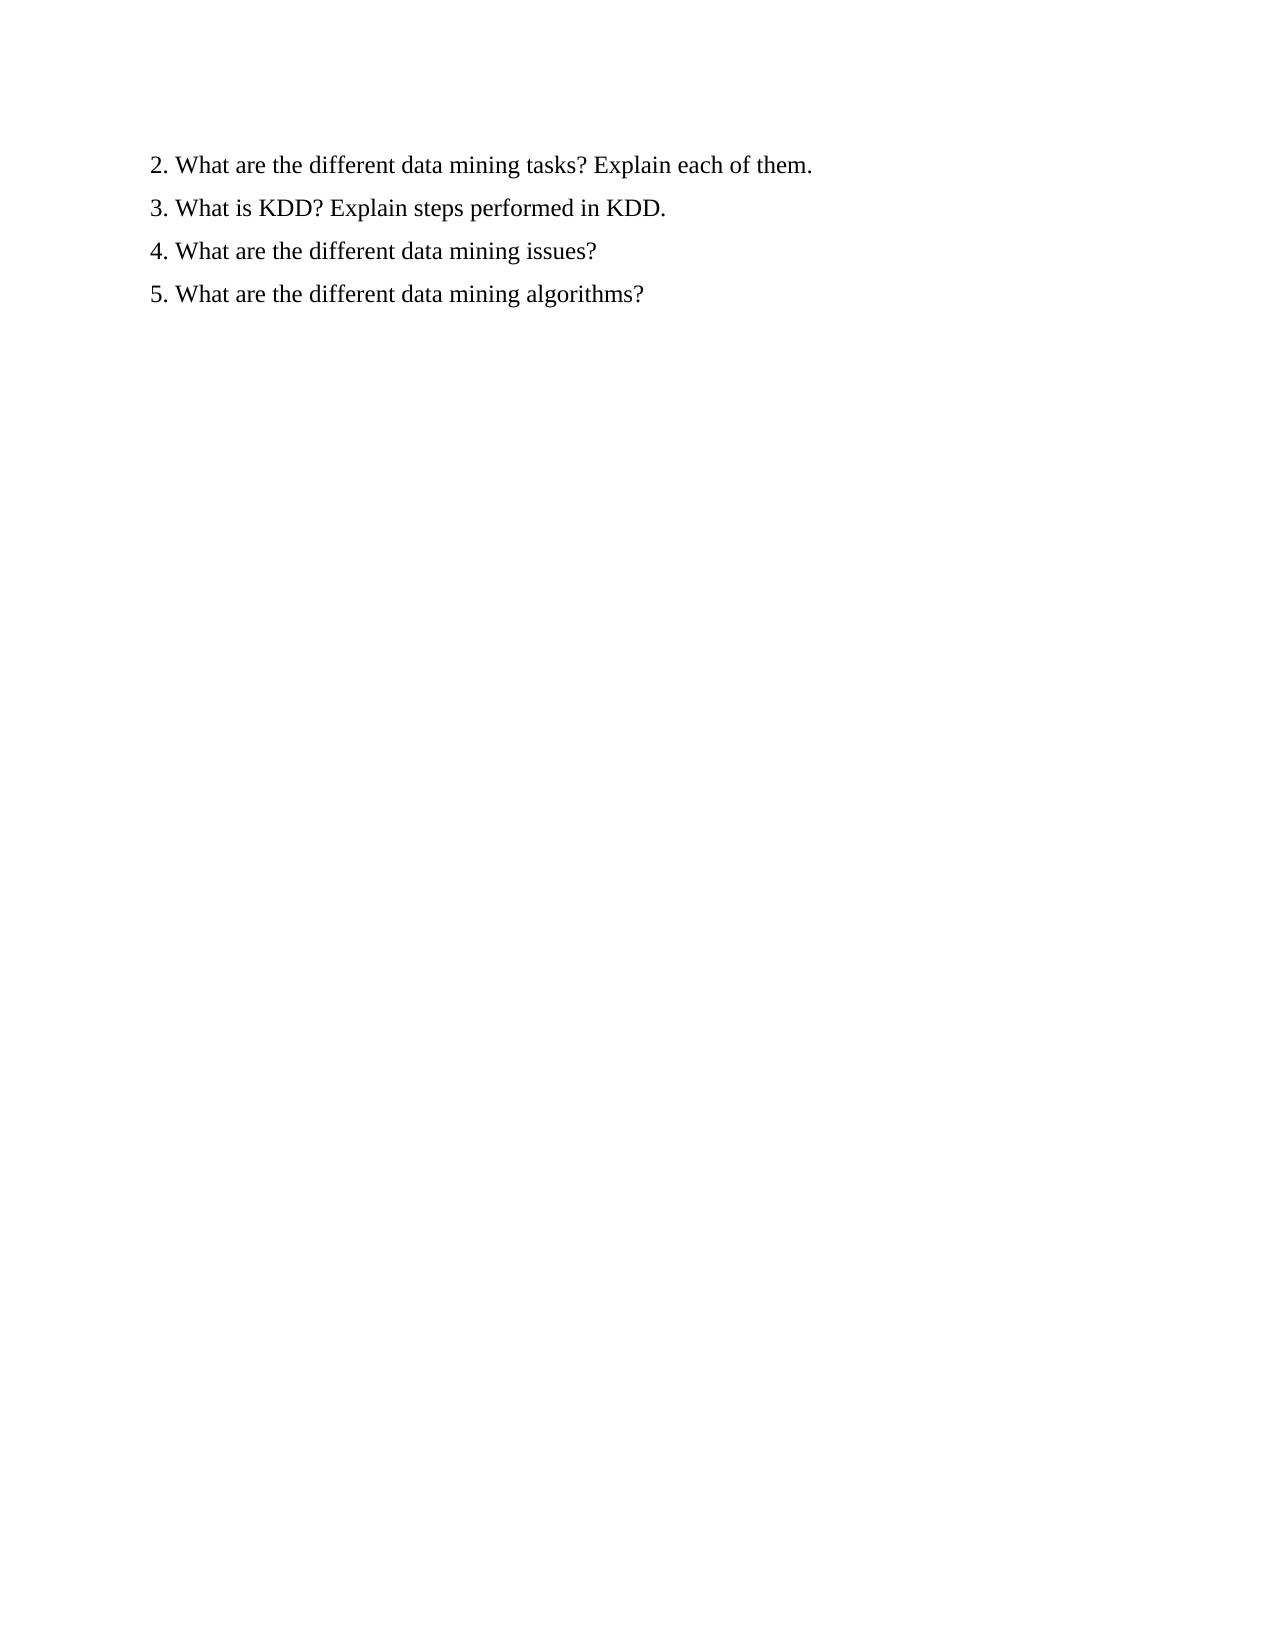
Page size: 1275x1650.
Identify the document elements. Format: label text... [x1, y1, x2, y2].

text 4. What are the different data mining issues? [150, 236, 1125, 265]
text 2. What are the different data mining tasks? Explain each of them. [150, 150, 1125, 179]
text 3. What is KDD? Explain steps performed in KDD. [150, 193, 1125, 222]
text 5. What are the different data mining algorithms? [150, 279, 1125, 308]
